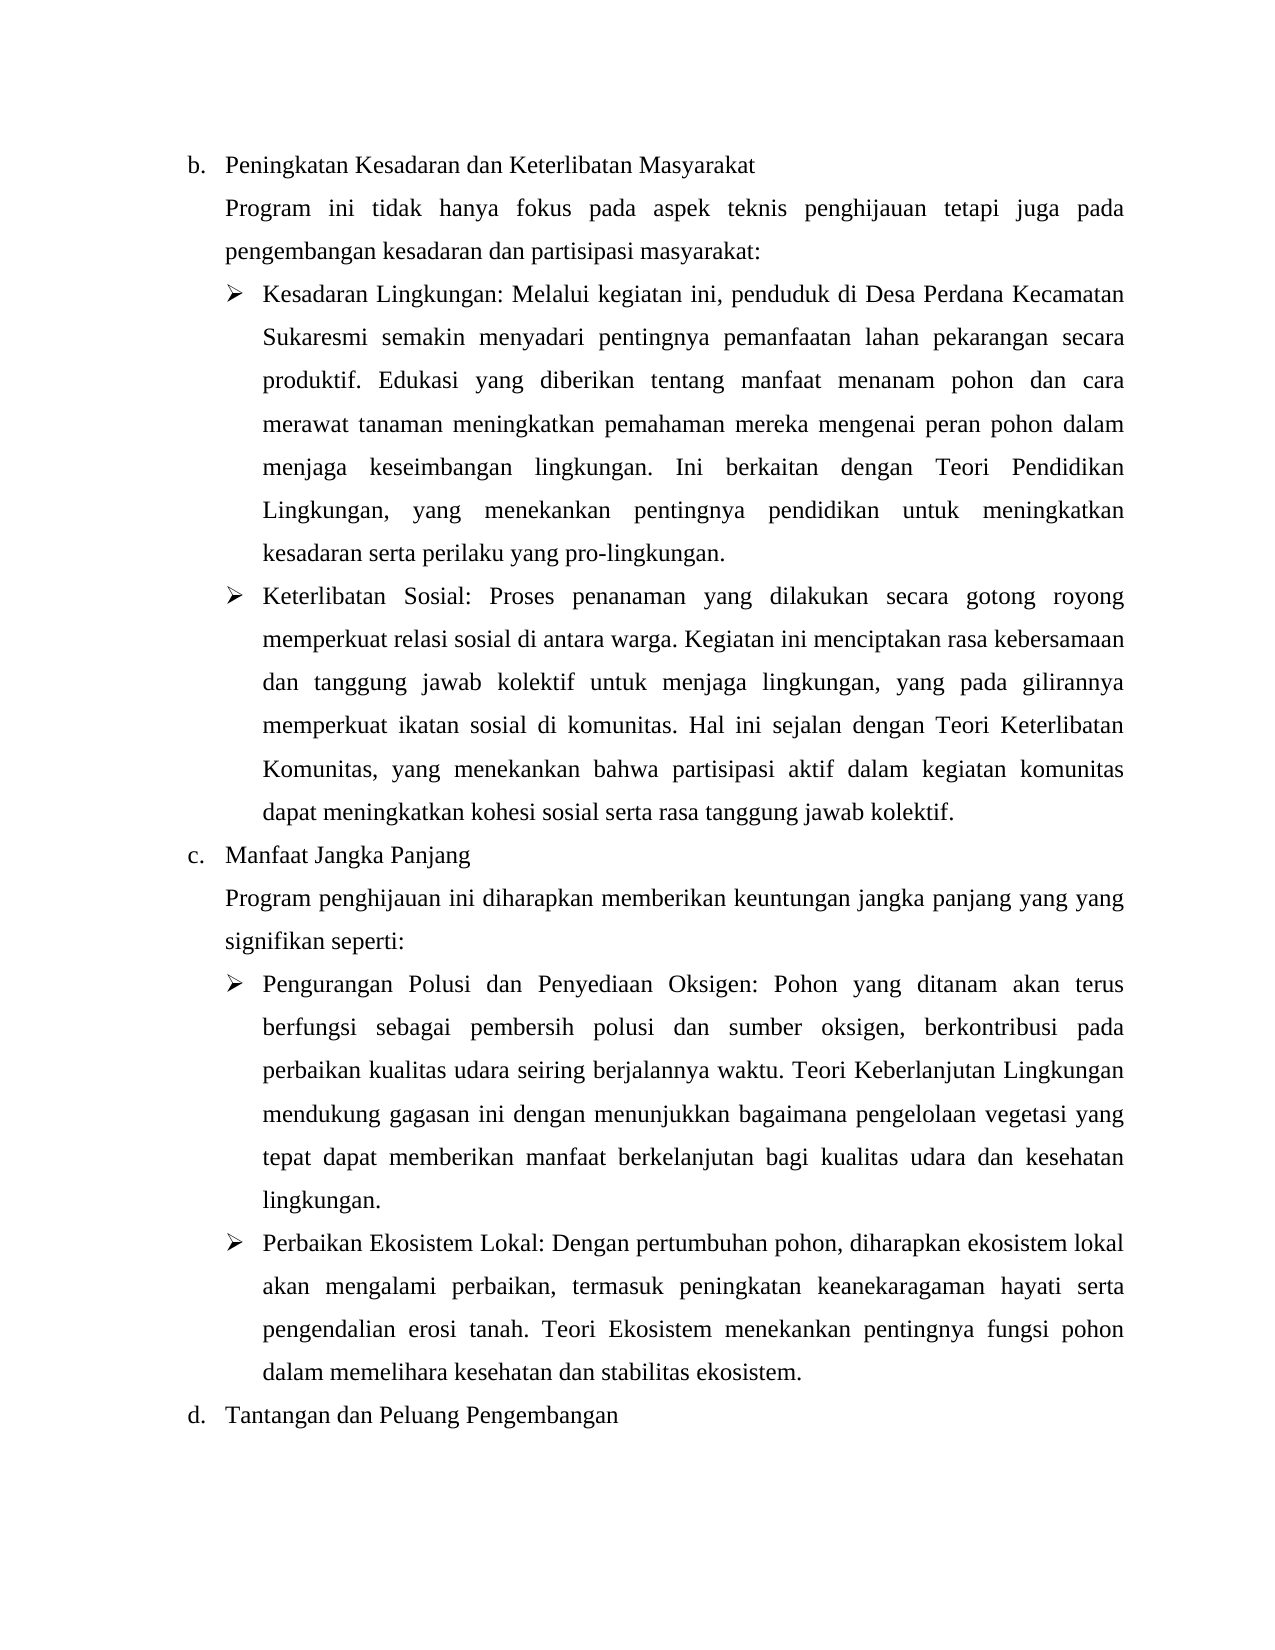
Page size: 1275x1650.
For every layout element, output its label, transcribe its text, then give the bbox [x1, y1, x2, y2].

text Program penghijauan ini diharapkan memberikan keuntungan jangka panjang yang yang signifikan seperti: [225, 883, 1125, 955]
list Peningkatan Kesadaran dan Keterlibatan Masyarakat [187, 150, 1125, 179]
list Keterlibatan Sosial: Proses penanaman yang dilakukan secara gotong royong memperkuat relasi sosial di antara warga. Kegiatan ini menciptakan rasa kebersamaan dan tanggung jawab kolektif untuk menjaga lingkungan, yang pada gilirannya memperkuat ikatan sosial di komunitas. Hal ini sejalan dengan Teori Keterlibatan Komunitas, yang menekankan bahwa partisipasi aktif dalam kegiatan komunitas dapat meningkatkan kohesi sosial serta rasa tanggung jawab kolektif. [225, 581, 1125, 826]
list Pengurangan Polusi dan Penyediaan Oksigen: Pohon yang ditanam akan terus berfungsi sebagai pembersih polusi dan sumber oksigen, berkontribusi pada perbaikan kualitas udara seiring berjalannya waktu. Teori Keberlanjutan Lingkungan mendukung gagasan ini dengan menunjukkan bagaimana pengelolaan vegetasi yang tepat dapat memberikan manfaat berkelanjutan bagi kualitas udara dan kesehatan lingkungan. [225, 969, 1125, 1214]
list Tantangan dan Peluang Pengembangan [187, 1401, 1125, 1429]
list Manfaat Jangka Panjang [187, 840, 1125, 869]
list Perbaikan Ekosistem Lokal: Dengan pertumbuhan pohon, diharapkan ekosistem lokal akan mengalami perbaikan, termasuk peningkatan keanekaragaman hayati serta pengendalian erosi tanah. Teori Ekosistem menekankan pentingnya fungsi pohon dalam memelihara kesehatan dan stabilitas ekosistem. [225, 1228, 1125, 1386]
text Program ini tidak hanya fokus pada aspek teknis penghijauan tetapi juga pada pengembangan kesadaran dan partisipasi masyarakat: [225, 193, 1125, 265]
list Kesadaran Lingkungan: Melalui kegiatan ini, penduduk di Desa Perdana Kecamatan Sukaresmi semakin menyadari pentingnya pemanfaatan lahan pekarangan secara produktif. Edukasi yang diberikan tentang manfaat menanam pohon dan cara merawat tanaman meningkatkan pemahaman mereka mengenai peran pohon dalam menjaga keseimbangan lingkungan. Ini berkaitan dengan Teori Pendidikan Lingkungan, yang menekankan pentingnya pendidikan untuk meningkatkan kesadaran serta perilaku yang pro-lingkungan. [225, 279, 1125, 567]
